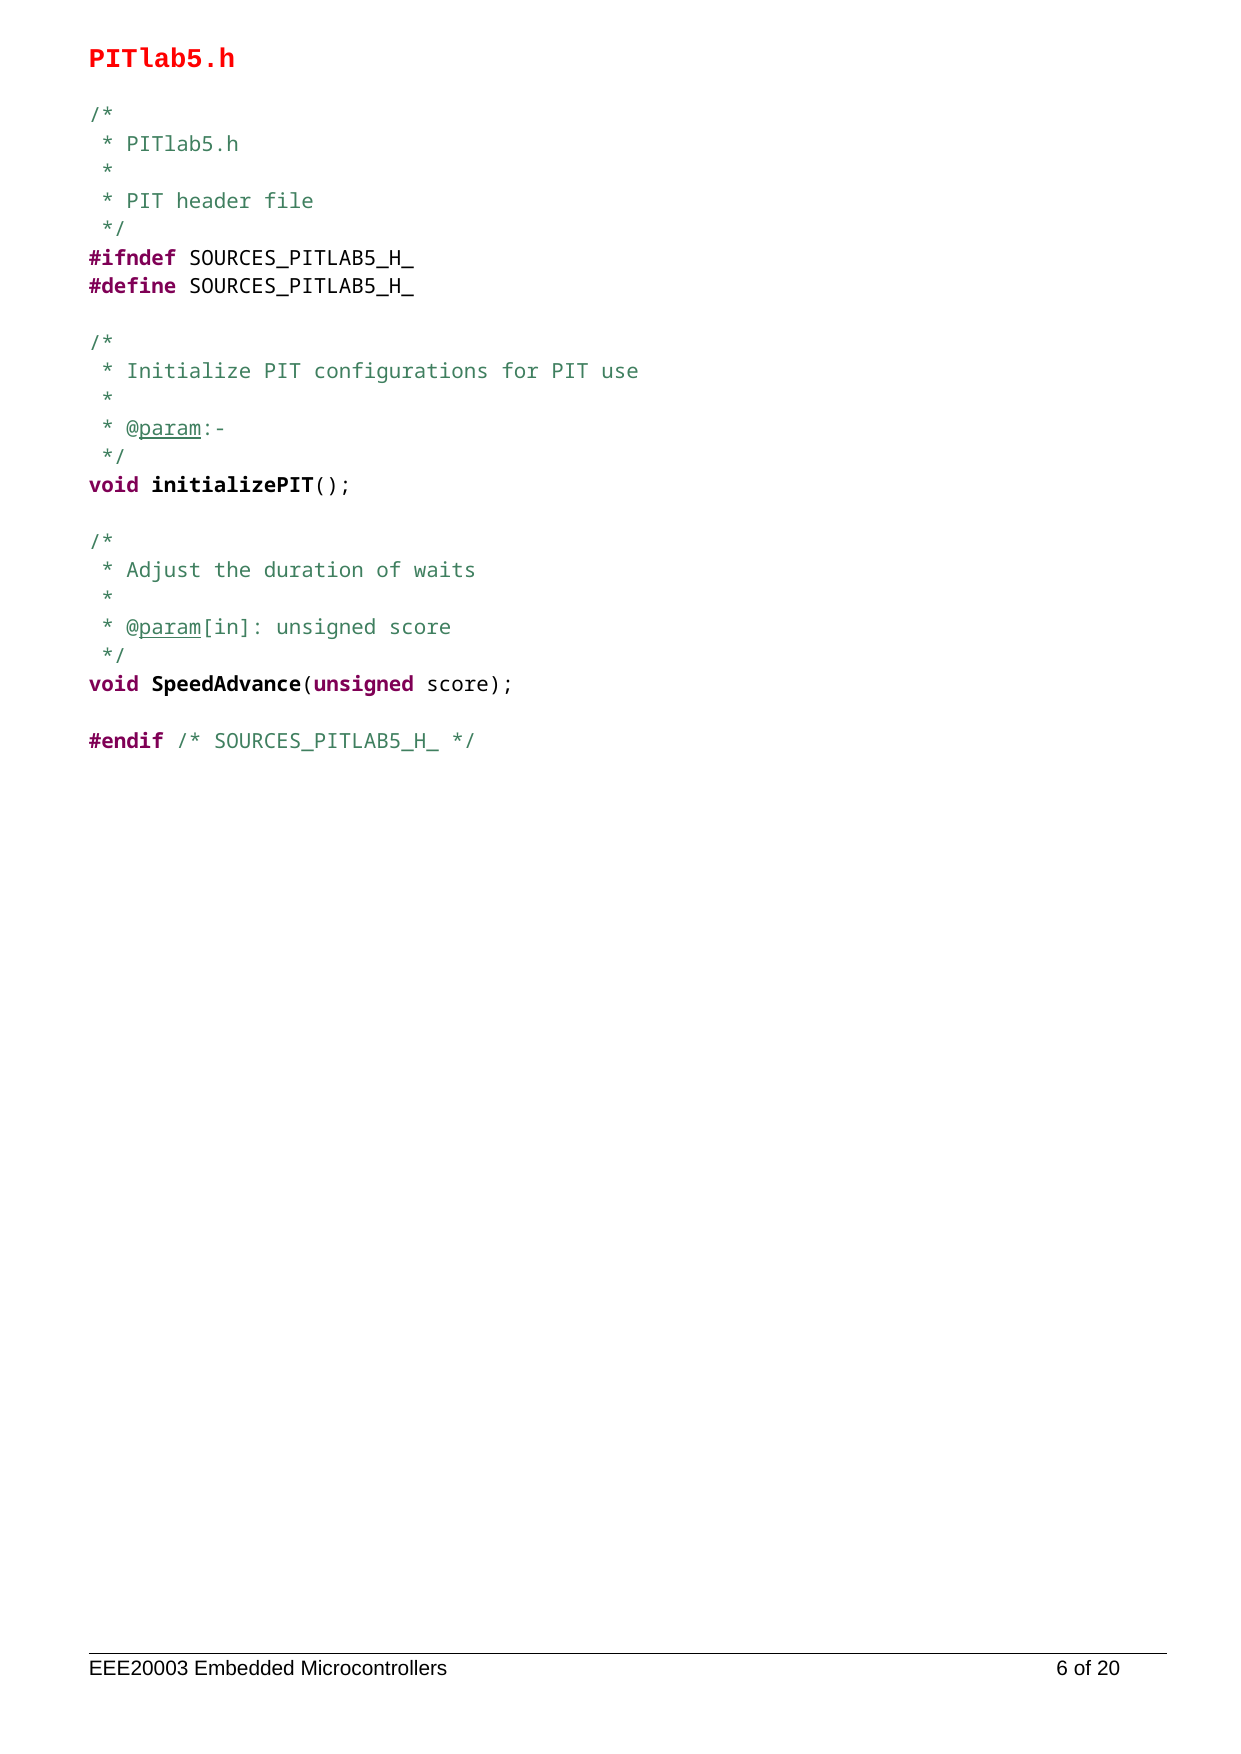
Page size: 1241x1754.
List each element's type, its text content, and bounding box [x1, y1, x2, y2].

text * [89, 584, 1167, 612]
text #endif /* SOURCES_PITLAB5_H_ */ [89, 726, 1167, 754]
text #ifndef SOURCES_PITLAB5_H_ [89, 243, 1167, 271]
text /* [89, 101, 1167, 129]
text PITlab5.h [89, 44, 1167, 75]
text * @param[in]: unsigned score [89, 612, 1167, 641]
text * PITlab5.h [89, 129, 1167, 157]
text */ [89, 442, 1167, 470]
text /* [89, 527, 1167, 556]
text * [89, 385, 1167, 413]
text * [89, 157, 1167, 186]
text * PIT header file [89, 186, 1167, 214]
text #define SOURCES_PITLAB5_H_ [89, 271, 1167, 299]
text void SpeedAdvance(unsigned score); [89, 669, 1167, 698]
text * Initialize PIT configurations for PIT use [89, 356, 1167, 385]
text void initializePIT(); [89, 470, 1167, 499]
text * Adjust the duration of waits [89, 556, 1167, 584]
text */ [89, 641, 1167, 669]
text /* [89, 328, 1167, 356]
text */ [89, 214, 1167, 243]
text * @param:- [89, 413, 1167, 442]
